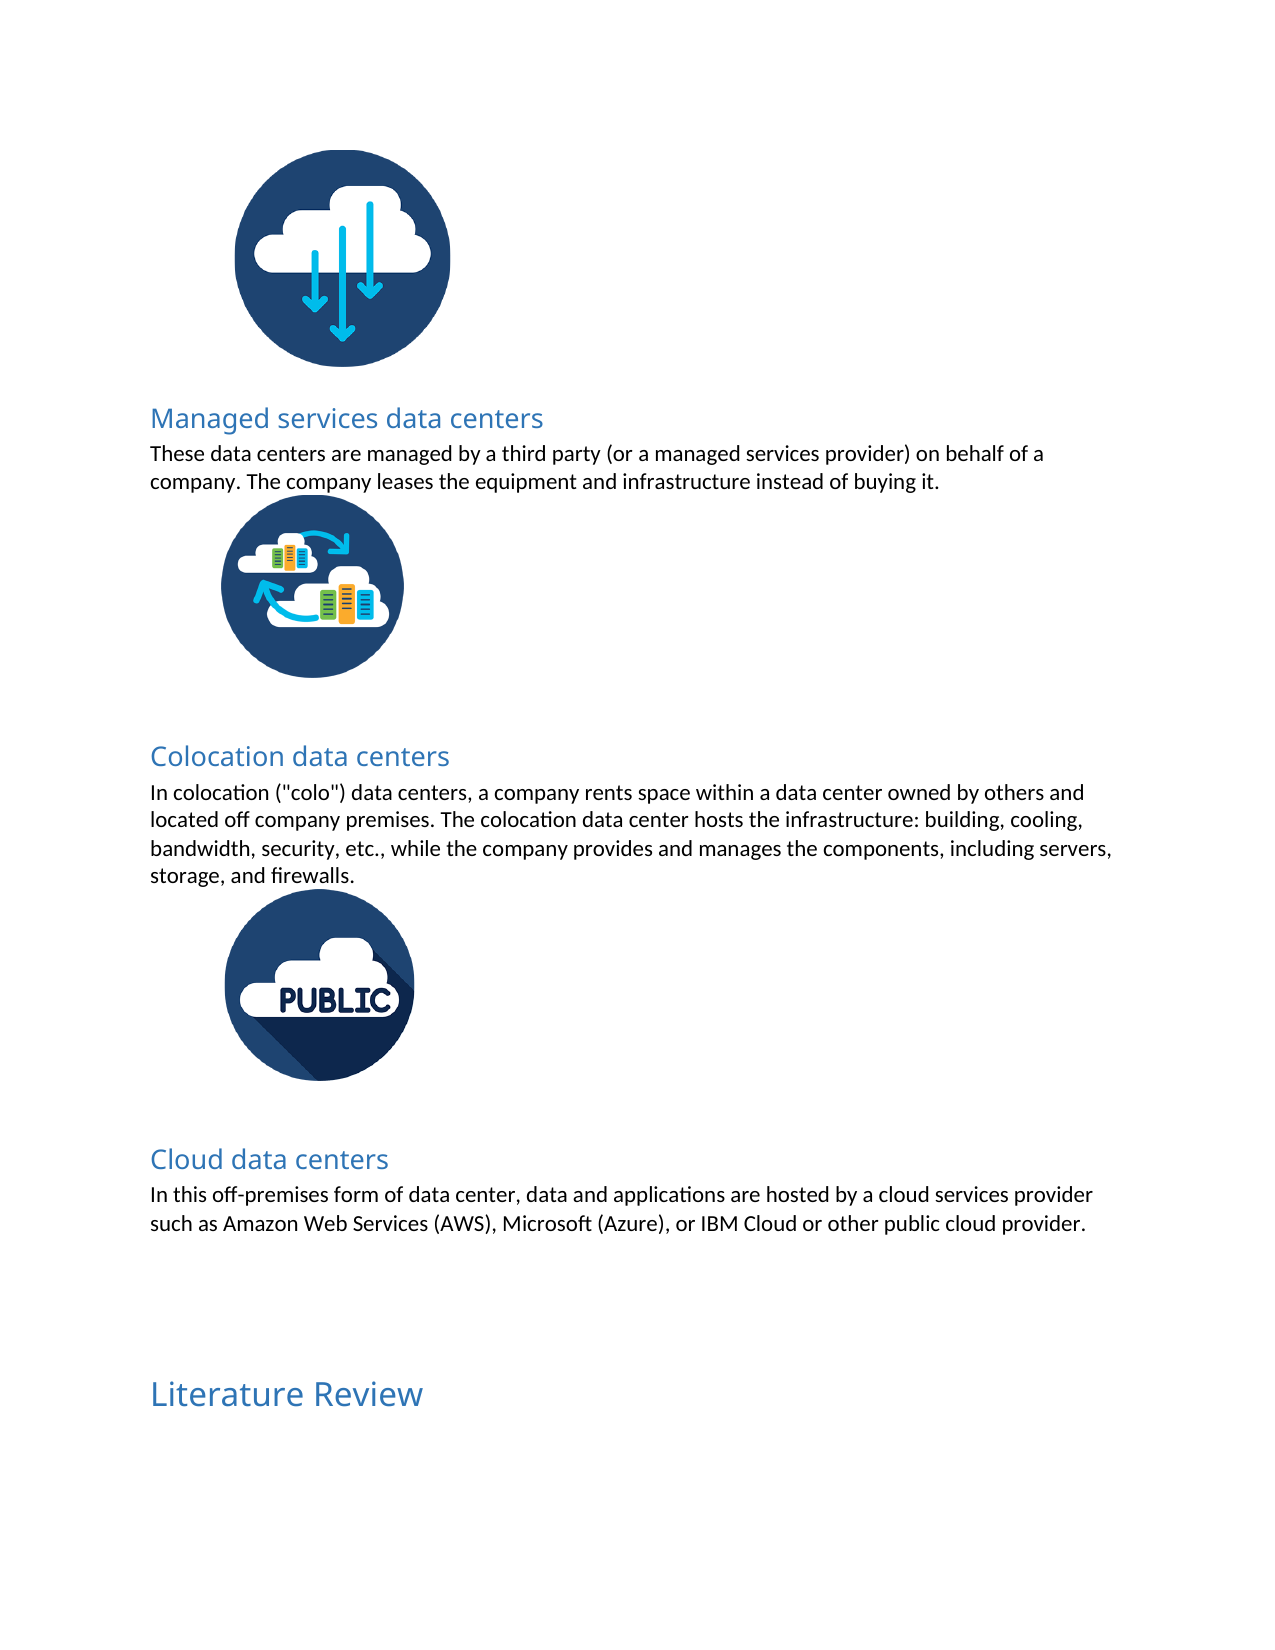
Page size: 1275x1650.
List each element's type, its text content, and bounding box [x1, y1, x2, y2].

subtitle Managed services data centers [150, 399, 1125, 436]
text In this off-premises form of data center, data and applications are hosted by a cloud services provider such as Amazon Web Services (AWS), Microsoft (Azure), or IBM Cloud or other public cloud provider. [150, 1181, 1125, 1237]
subtitle Literature Review [150, 1371, 1125, 1416]
subtitle Colocation data centers [150, 738, 1125, 775]
text In colocation ("colo") data centers, a company rents space within a data center owned by others and located off company premises. The colocation data center hosts the infrastructure: building, cooling, bandwidth, security, etc., while the company provides and manages the components, including servers, storage, and firewalls. [150, 778, 1125, 890]
text These data centers are managed by a third party (or a managed services provider) on behalf of a company. The company leases the equipment and infrastructure instead of buying it. [150, 439, 1125, 495]
picture [150, 889, 489, 1081]
subtitle Cloud data centers [150, 1141, 1125, 1178]
picture [150, 150, 535, 367]
picture [150, 495, 474, 678]
